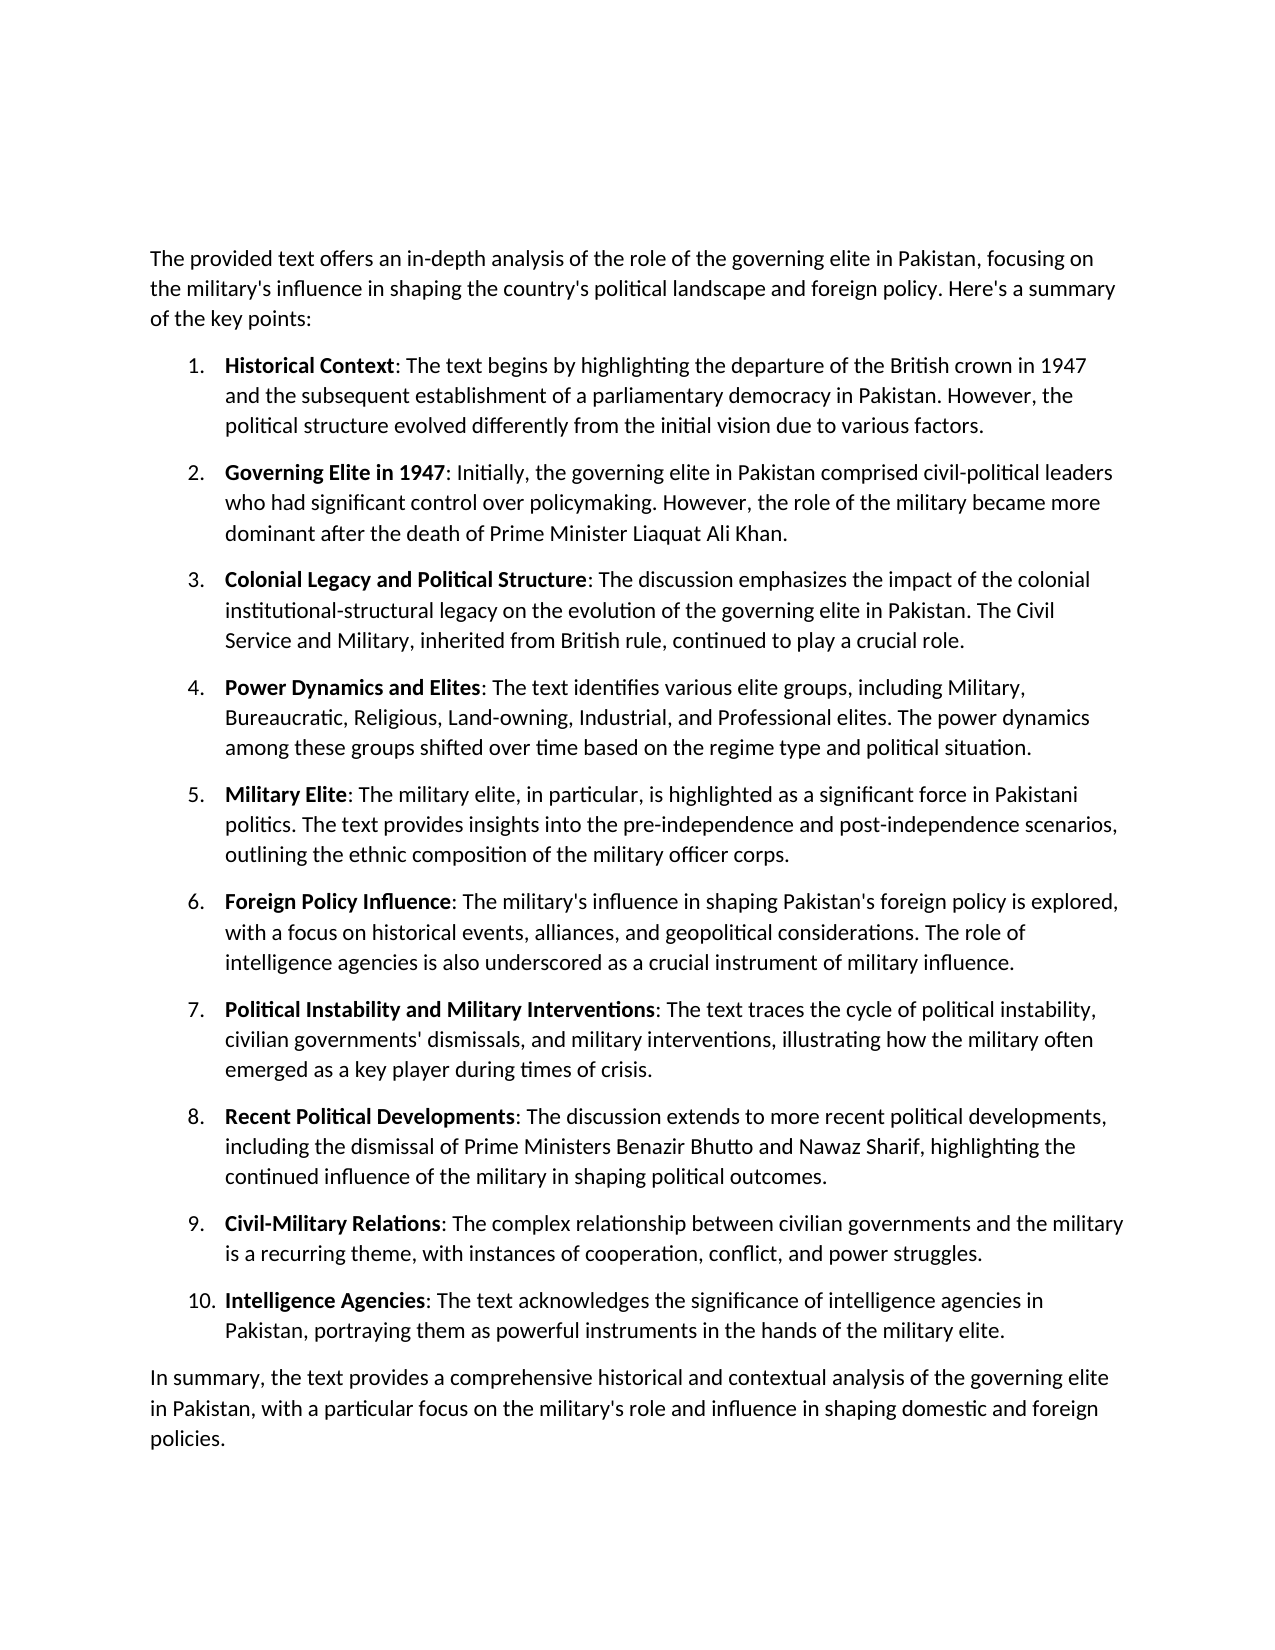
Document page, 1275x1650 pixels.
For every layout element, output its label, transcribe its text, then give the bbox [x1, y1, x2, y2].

list Historical Context: The text begins by highlighting the departure of the British crown in 1947 and the subsequent establishment of a parliamentary democracy in Pakistan. However, the political structure evolved differently from the initial vision due to various factors. [187, 351, 1125, 439]
list Colonial Legacy and Political Structure: The discussion emphasizes the impact of the colonial institutional-structural legacy on the evolution of the governing elite in Pakistan. The Civil Service and Military, inherited from British rule, continued to play a crucial role. [187, 566, 1125, 654]
list Civil-Military Relations: The complex relationship between civilian governments and the military is a recurring theme, with instances of cooperation, conflict, and power struggles. [187, 1209, 1125, 1268]
list Governing Elite in 1947: Initially, the governing elite in Pakistan comprised civil-political leaders who had significant control over policymaking. However, the role of the military became more dominant after the death of Prime Minister Liaquat Ali Khan. [187, 458, 1125, 547]
text The provided text offers an in-depth analysis of the role of the governing elite in Pakistan, focusing on the military's influence in shaping the country's political landscape and foreign policy. Here's a summary of the key points: [150, 244, 1125, 332]
list Power Dynamics and Elites: The text identifies various elite groups, including Military, Bureaucratic, Religious, Land-owning, Industrial, and Professional elites. The power dynamics among these groups shifted over time based on the regime type and political situation. [187, 673, 1125, 761]
list Intelligence Agencies: The text acknowledges the significance of intelligence agencies in Pakistan, portraying them as powerful instruments in the hands of the military elite. [187, 1286, 1125, 1345]
list Foreign Policy Influence: The military's influence in shaping Pakistan's foreign policy is explored, with a focus on historical events, alliances, and geopolitical considerations. The role of intelligence agencies is also underscored as a crucial instrument of military influence. [187, 887, 1125, 976]
list Recent Political Developments: The discussion extends to more recent political developments, including the dismissal of Prime Ministers Benazir Bhutto and Nawaz Sharif, highlighting the continued influence of the military in shaping political outcomes. [187, 1102, 1125, 1191]
text In summary, the text provides a comprehensive historical and contextual analysis of the governing elite in Pakistan, with a particular focus on the military's role and influence in shaping domestic and foreign policies. [150, 1363, 1125, 1452]
list Political Instability and Military Interventions: The text traces the cycle of political instability, civilian governments' dismissals, and military interventions, illustrating how the military often emerged as a key player during times of crisis. [187, 995, 1125, 1083]
list Military Elite: The military elite, in particular, is highlighted as a significant force in Pakistani politics. The text provides insights into the pre-independence and post-independence scenarios, outlining the ethnic composition of the military officer corps. [187, 780, 1125, 869]
